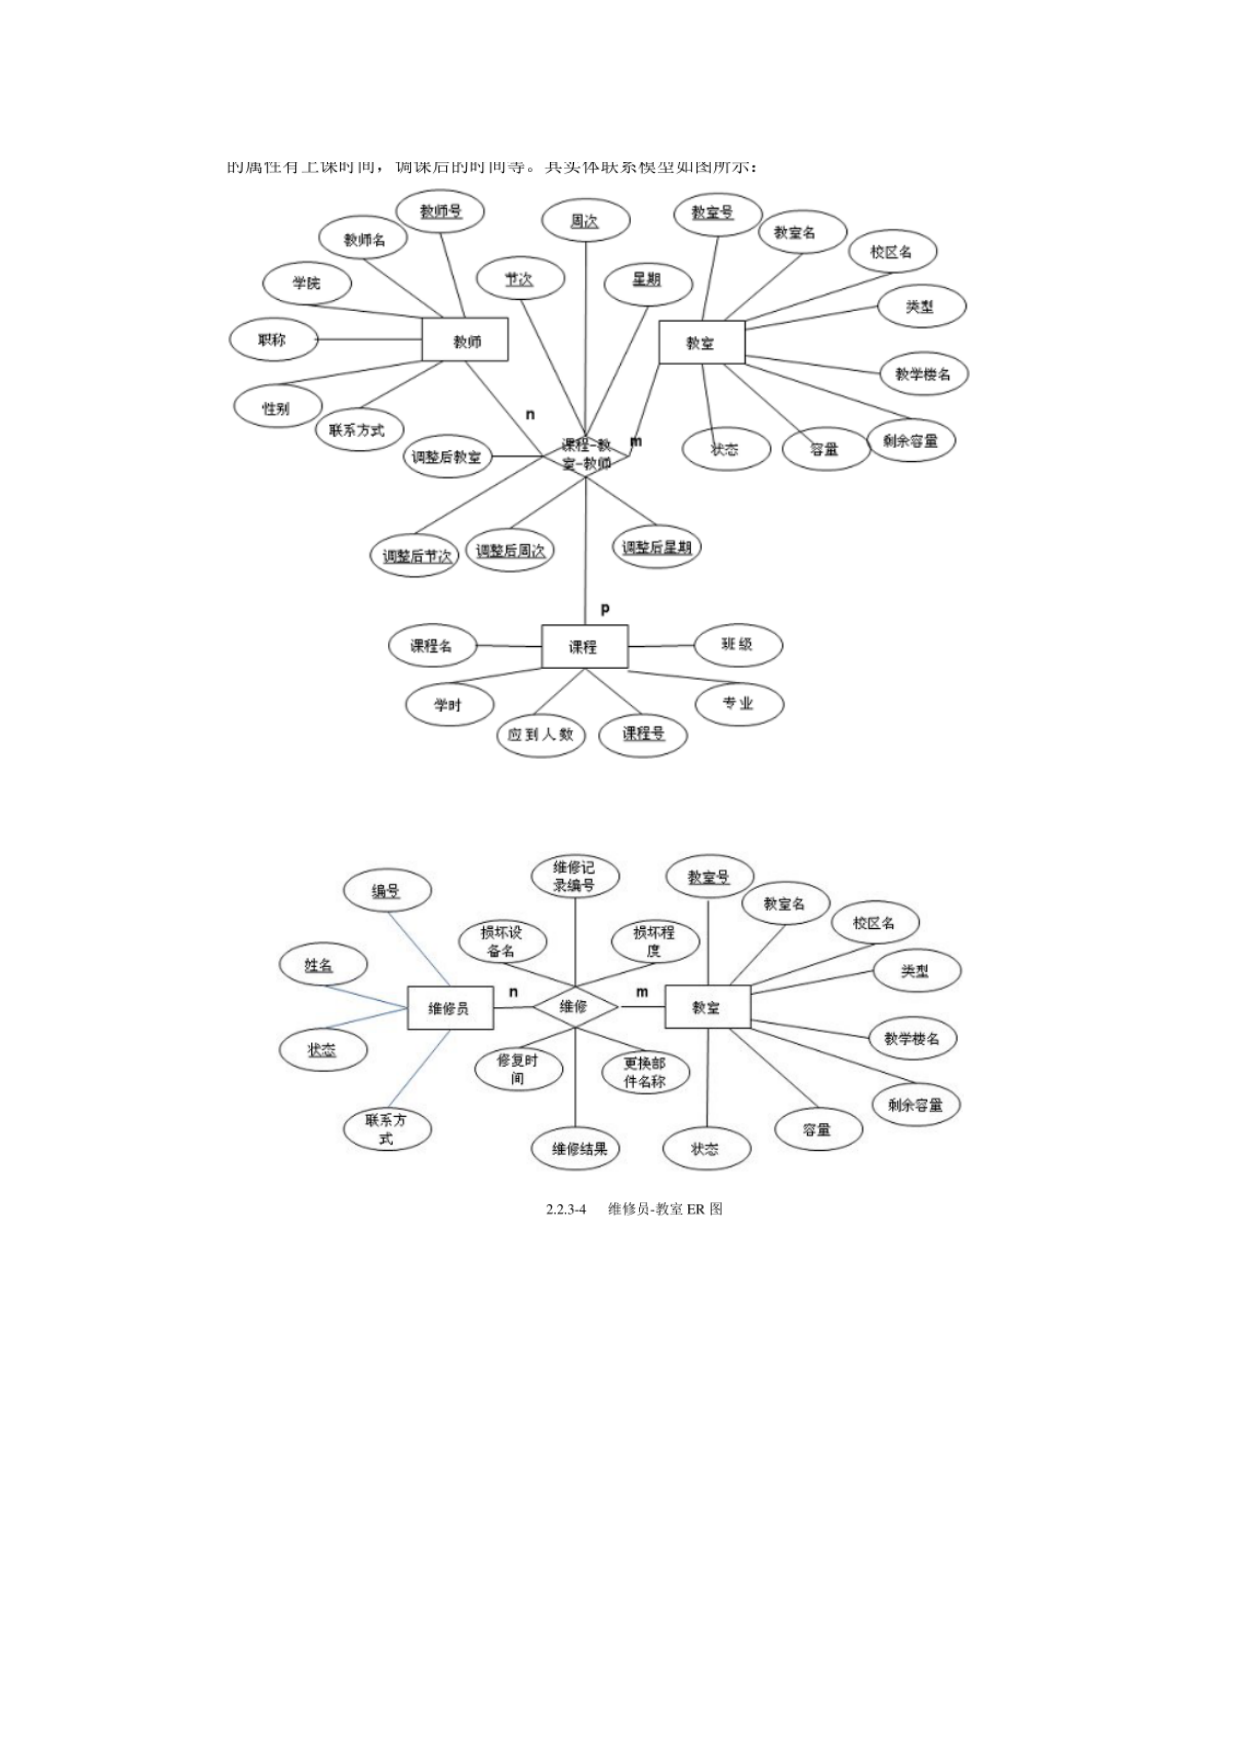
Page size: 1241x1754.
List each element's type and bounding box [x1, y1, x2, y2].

picture [187, 162, 1053, 796]
picture [187, 812, 1053, 1230]
